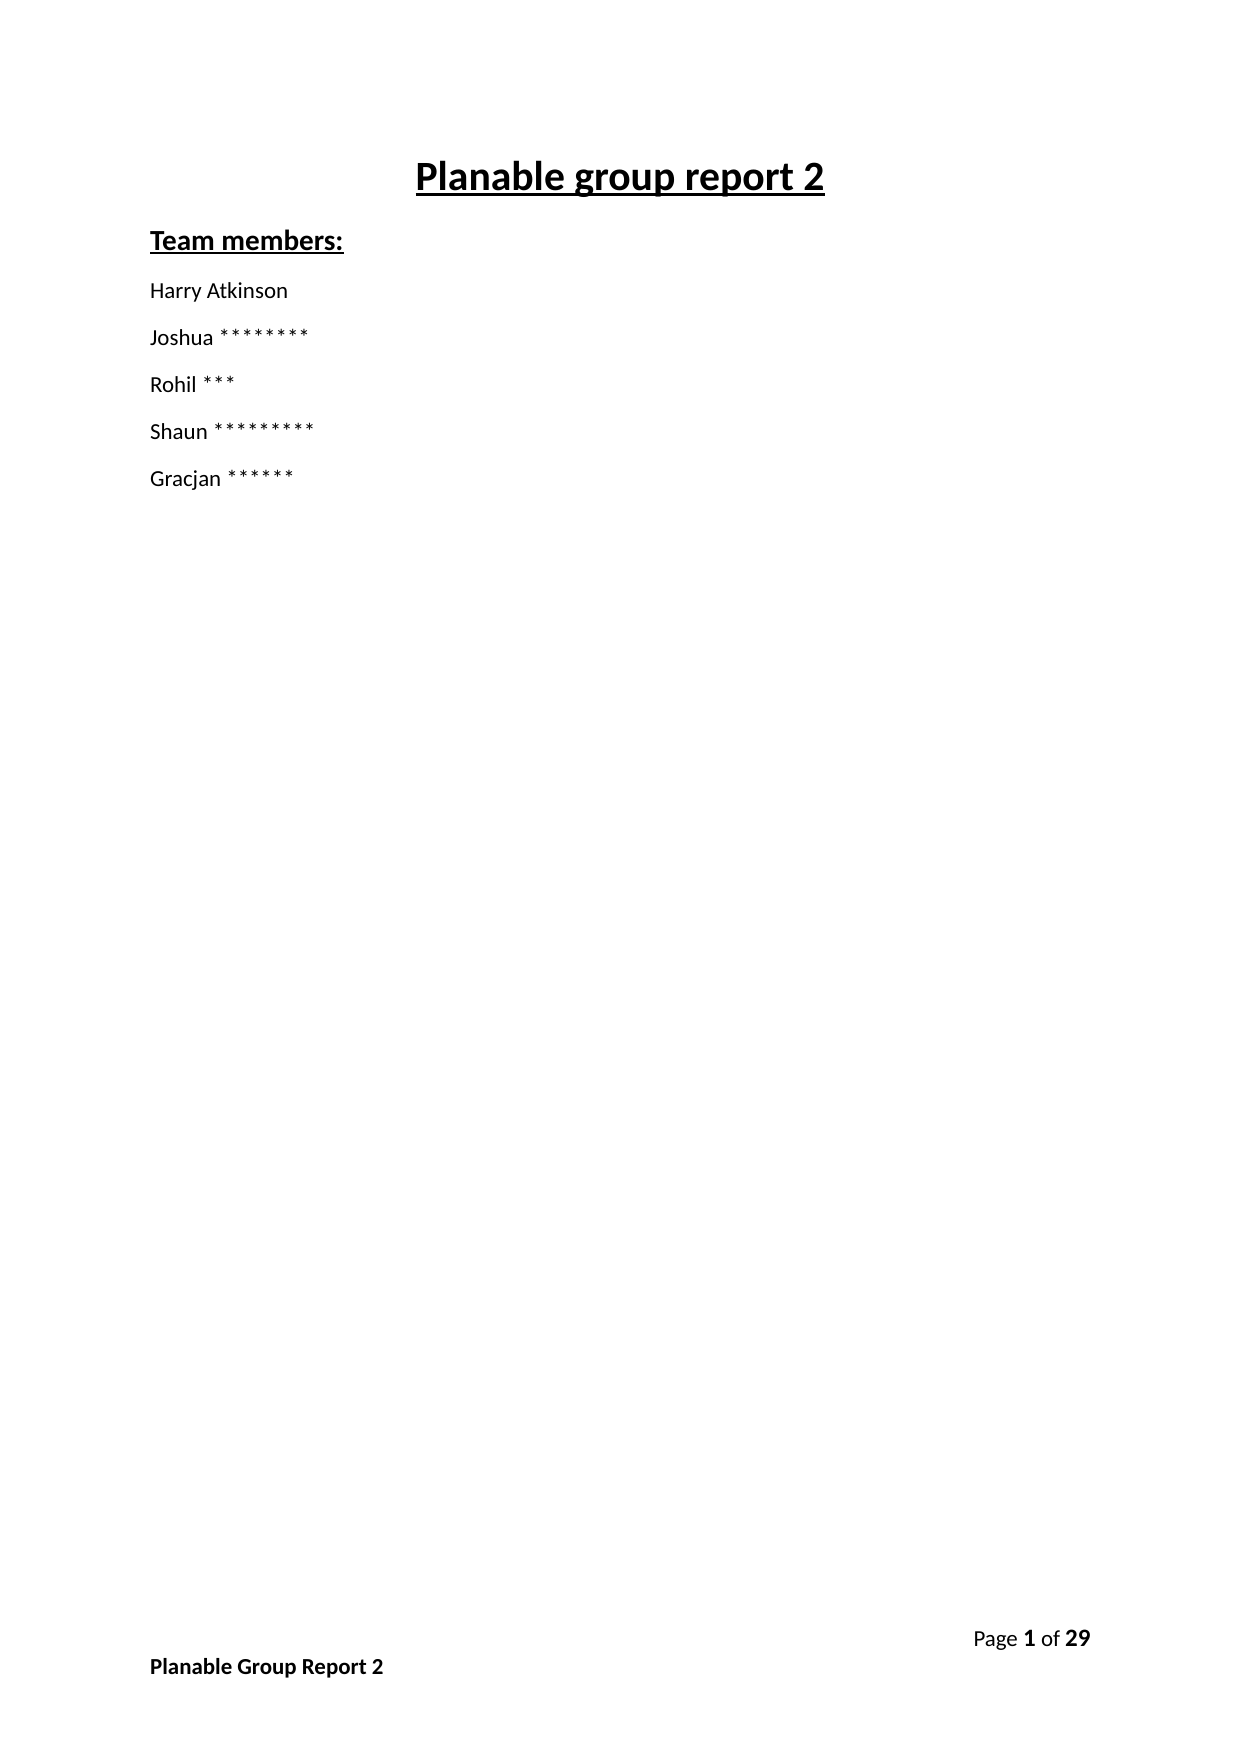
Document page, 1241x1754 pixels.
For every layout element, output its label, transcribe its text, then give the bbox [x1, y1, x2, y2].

text Planable group report 2 [150, 150, 1090, 201]
text Gracjan ****** [150, 464, 1090, 492]
text Harry Atkinson [150, 277, 1090, 305]
text Shaun ********* [150, 417, 1090, 445]
text Rohil *** [150, 370, 1090, 398]
text Joshua ******** [150, 323, 1090, 352]
text Team members: [150, 222, 1090, 257]
